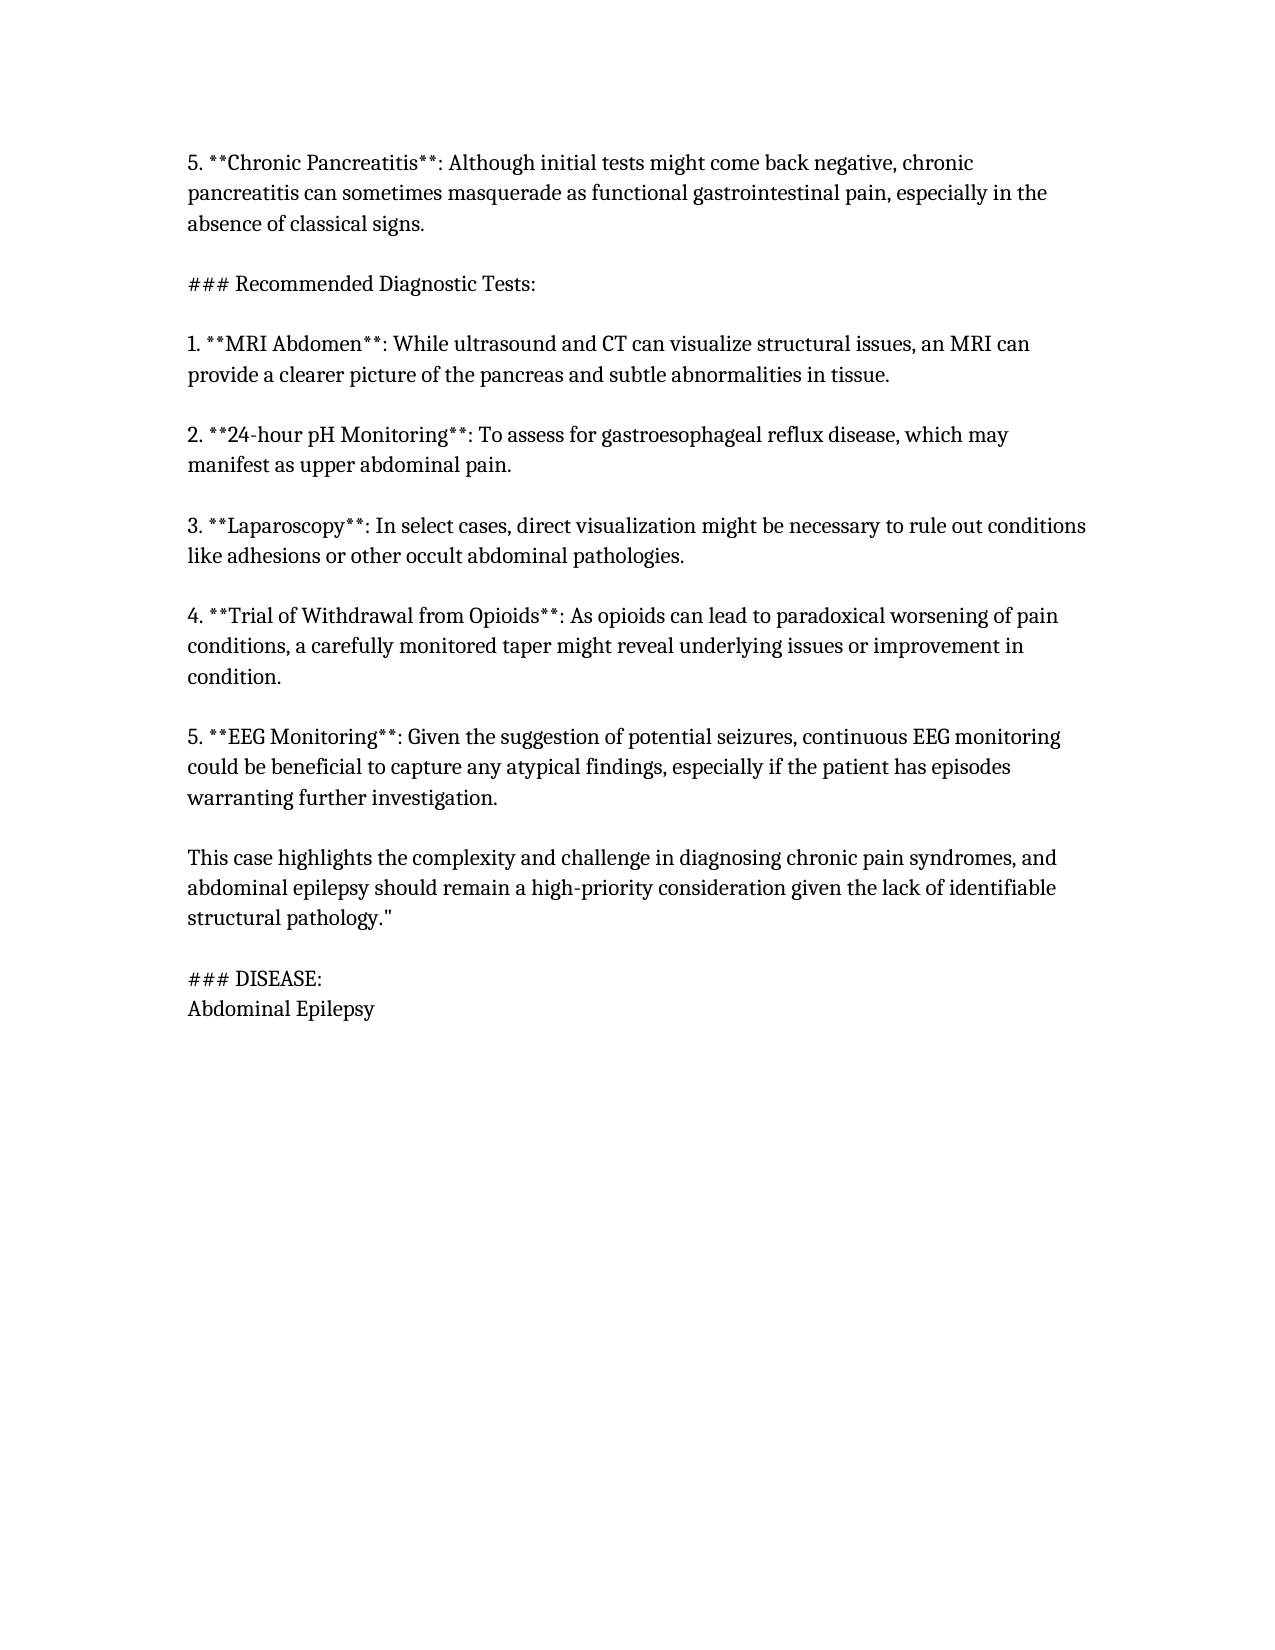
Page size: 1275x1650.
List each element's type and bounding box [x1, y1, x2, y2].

text [187, 150, 1087, 1022]
